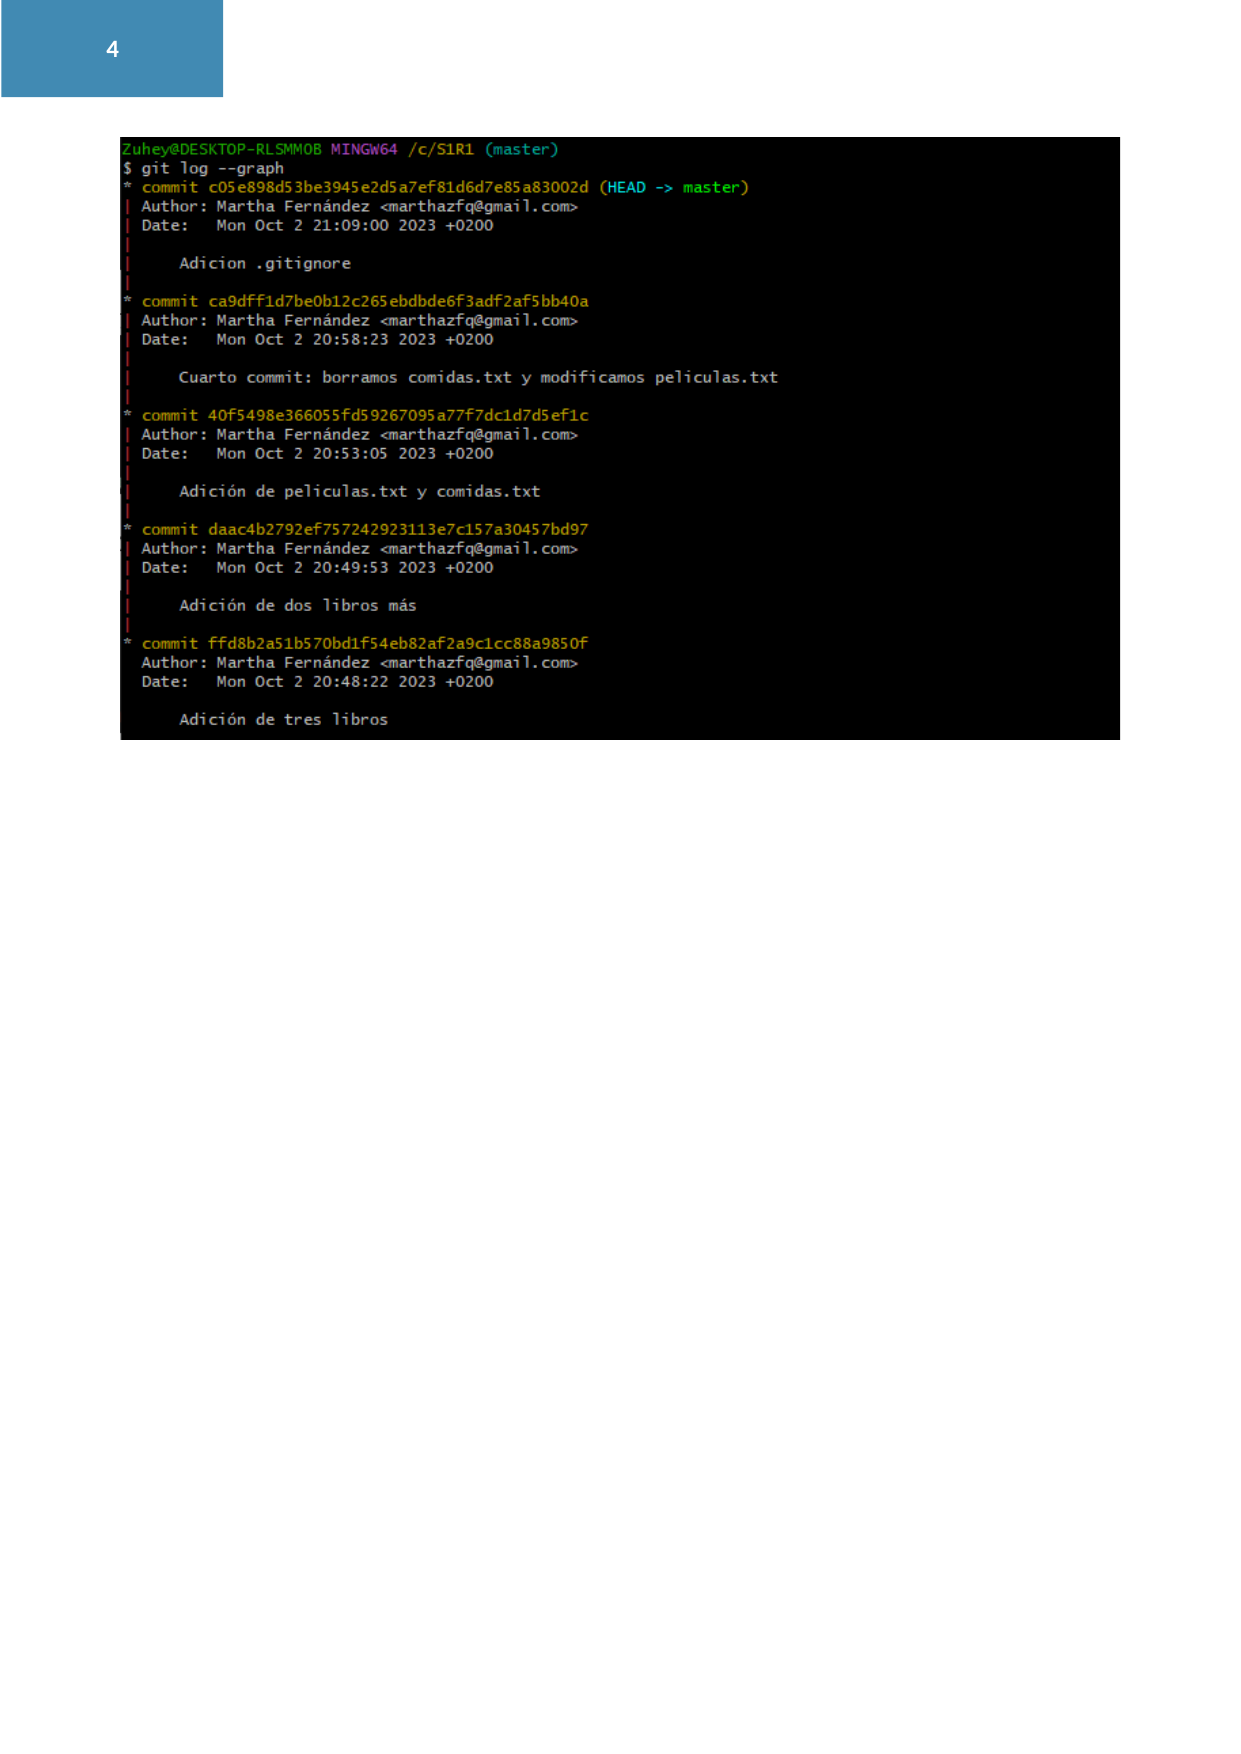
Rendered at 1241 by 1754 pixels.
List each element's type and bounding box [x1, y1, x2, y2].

picture [120, 137, 1121, 740]
